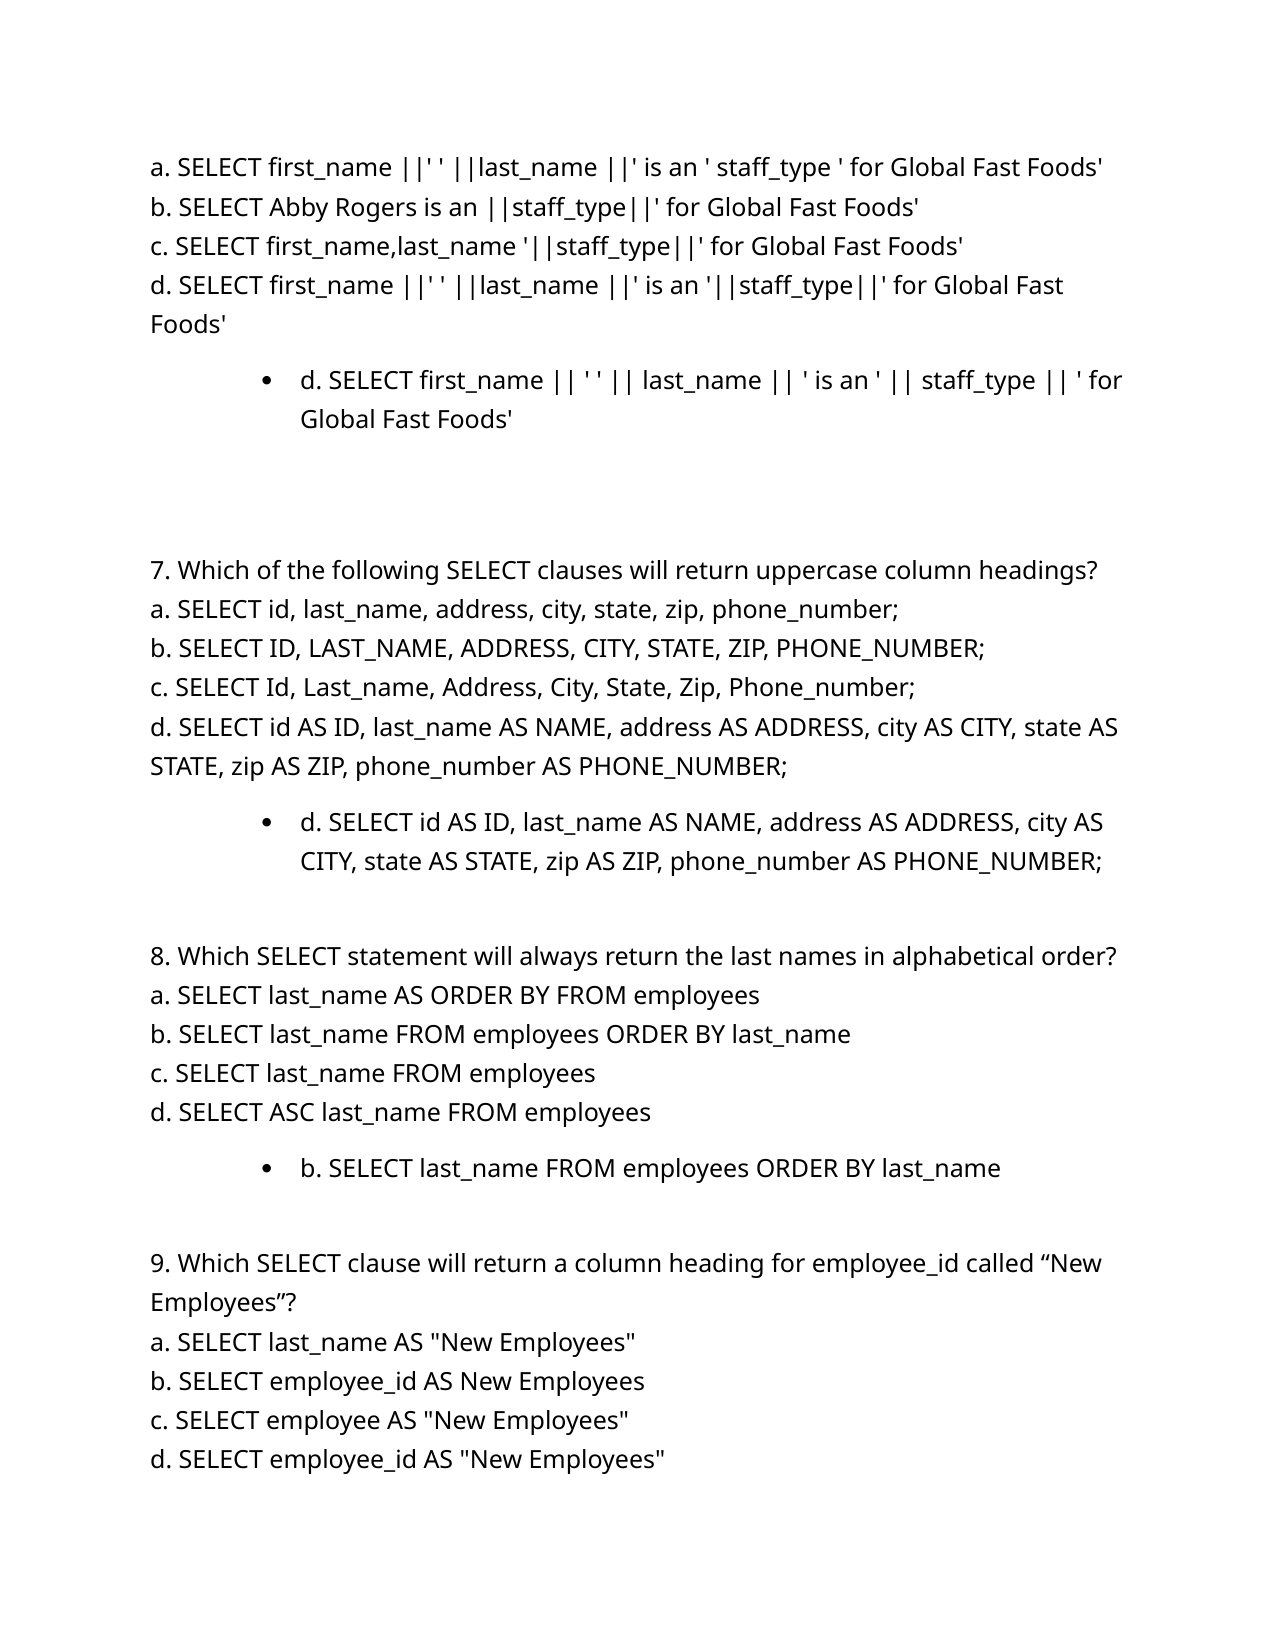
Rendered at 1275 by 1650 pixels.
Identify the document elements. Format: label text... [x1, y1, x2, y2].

list d. SELECT id AS ID, last_name AS NAME, address AS ADDRESS, city AS CITY, state AS STATE, zip AS ZIP, phone_number AS PHONE_NUMBER; [262, 804, 1125, 917]
list d. SELECT first_name || ' ' || last_name || ' is an ' || staff_type || ' for Global Fast Foods' [262, 362, 1125, 436]
text 7. Which of the following SELECT clauses will return uppercase column headings? a. SELECT id, last_name, address, city, state, zip, phone_number; b. SELECT ID, LAST_NAME, ADDRESS, CITY, STATE, ZIP, PHONE_NUMBER; c. SELECT Id, Last_name, Address, City, State, Zip, Phone_number; d. SELECT id AS ID, last_name AS NAME, address AS ADDRESS, city AS CITY, state AS STATE, zip AS ZIP, phone_number AS PHONE_NUMBER; [150, 552, 1125, 782]
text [150, 150, 1125, 341]
text 9. Which SELECT clause will return a column heading for employee_id called “New Employees”? a. SELECT last_name AS "New Employees" b. SELECT employee_id AS New Employees c. SELECT employee AS "New Employees" d. SELECT employee_id AS "New Employees" [150, 1246, 1125, 1476]
text 8. Which SELECT statement will always return the last names in alphabetical order? a. SELECT last_name AS ORDER BY FROM employees b. SELECT last_name FROM employees ORDER BY last_name c. SELECT last_name FROM employees d. SELECT ASC last_name FROM employees [150, 938, 1125, 1129]
list b. SELECT last_name FROM employees ORDER BY last_name [262, 1151, 1125, 1224]
